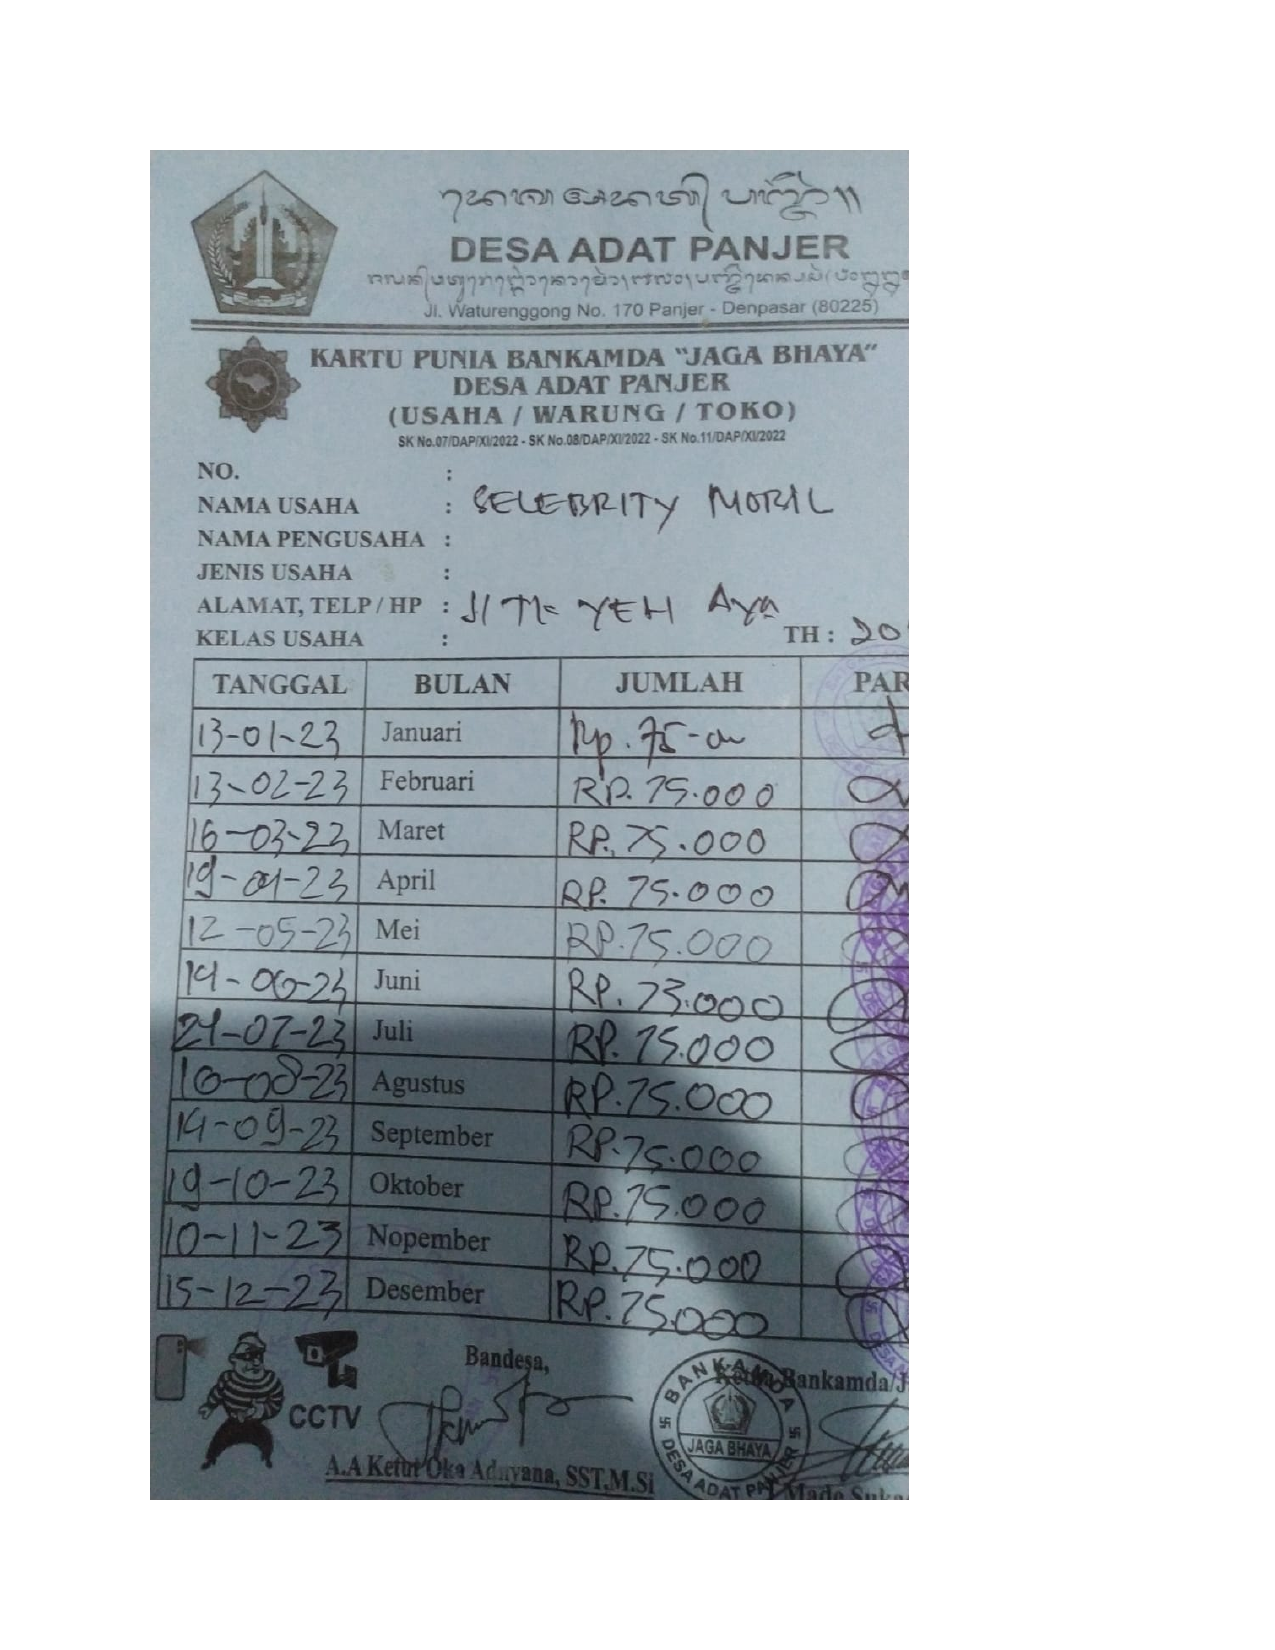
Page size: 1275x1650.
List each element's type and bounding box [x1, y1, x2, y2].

picture [150, 150, 909, 1500]
